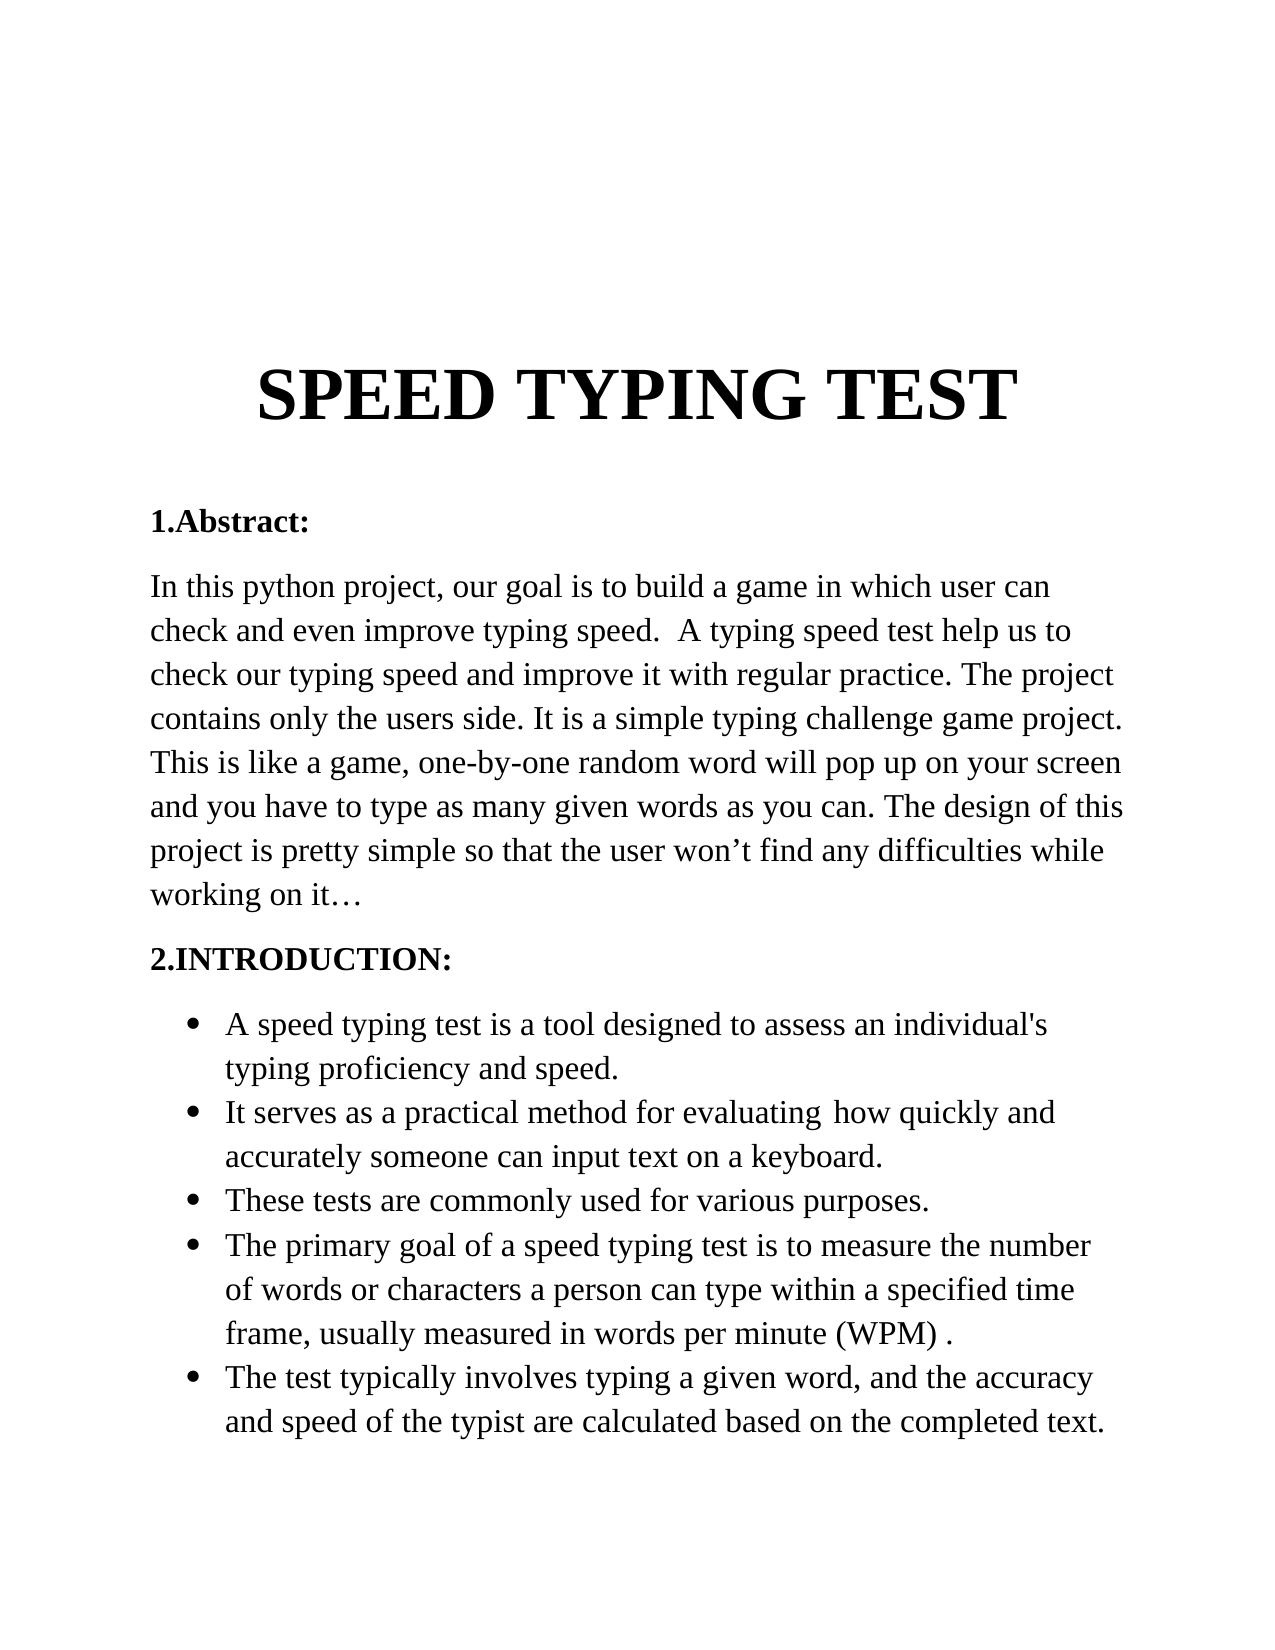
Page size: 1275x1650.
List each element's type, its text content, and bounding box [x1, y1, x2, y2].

text 2.INTRODUCTION: [150, 939, 1125, 978]
list The primary goal of a speed typing test is to measure the number of words or characters a person can type within a specified time frame, usually measured in words per minute (WPM) . [187, 1225, 1125, 1351]
text In this python project, our goal is to build a game in which user can check and even improve typing speed. A typing speed test help us to check our typing speed and improve it with regular practice. The project contains only the users side. It is a simple typing challenge game project. This is like a game, one-by-one random word will pop up on your screen and you have to type as many given words as you can. The design of this project is pretty simple so that the user won’t find any difficulties while working on it… [150, 566, 1125, 913]
list It serves as a practical method for evaluating how quickly and accurately someone can input text on a keyboard. [187, 1093, 1125, 1175]
list The test typically involves typing a given word, and the accuracy and speed of the typist are calculated based on the completed text. [187, 1357, 1125, 1439]
text 1.Abstract: [150, 501, 1125, 540]
subtitle SPEED TYPING TEST [150, 349, 1125, 435]
list A speed typing test is a tool designed to assess an individual's typing proficiency and speed. [187, 1004, 1125, 1087]
list These tests are commonly used for various purposes. [187, 1181, 1125, 1219]
